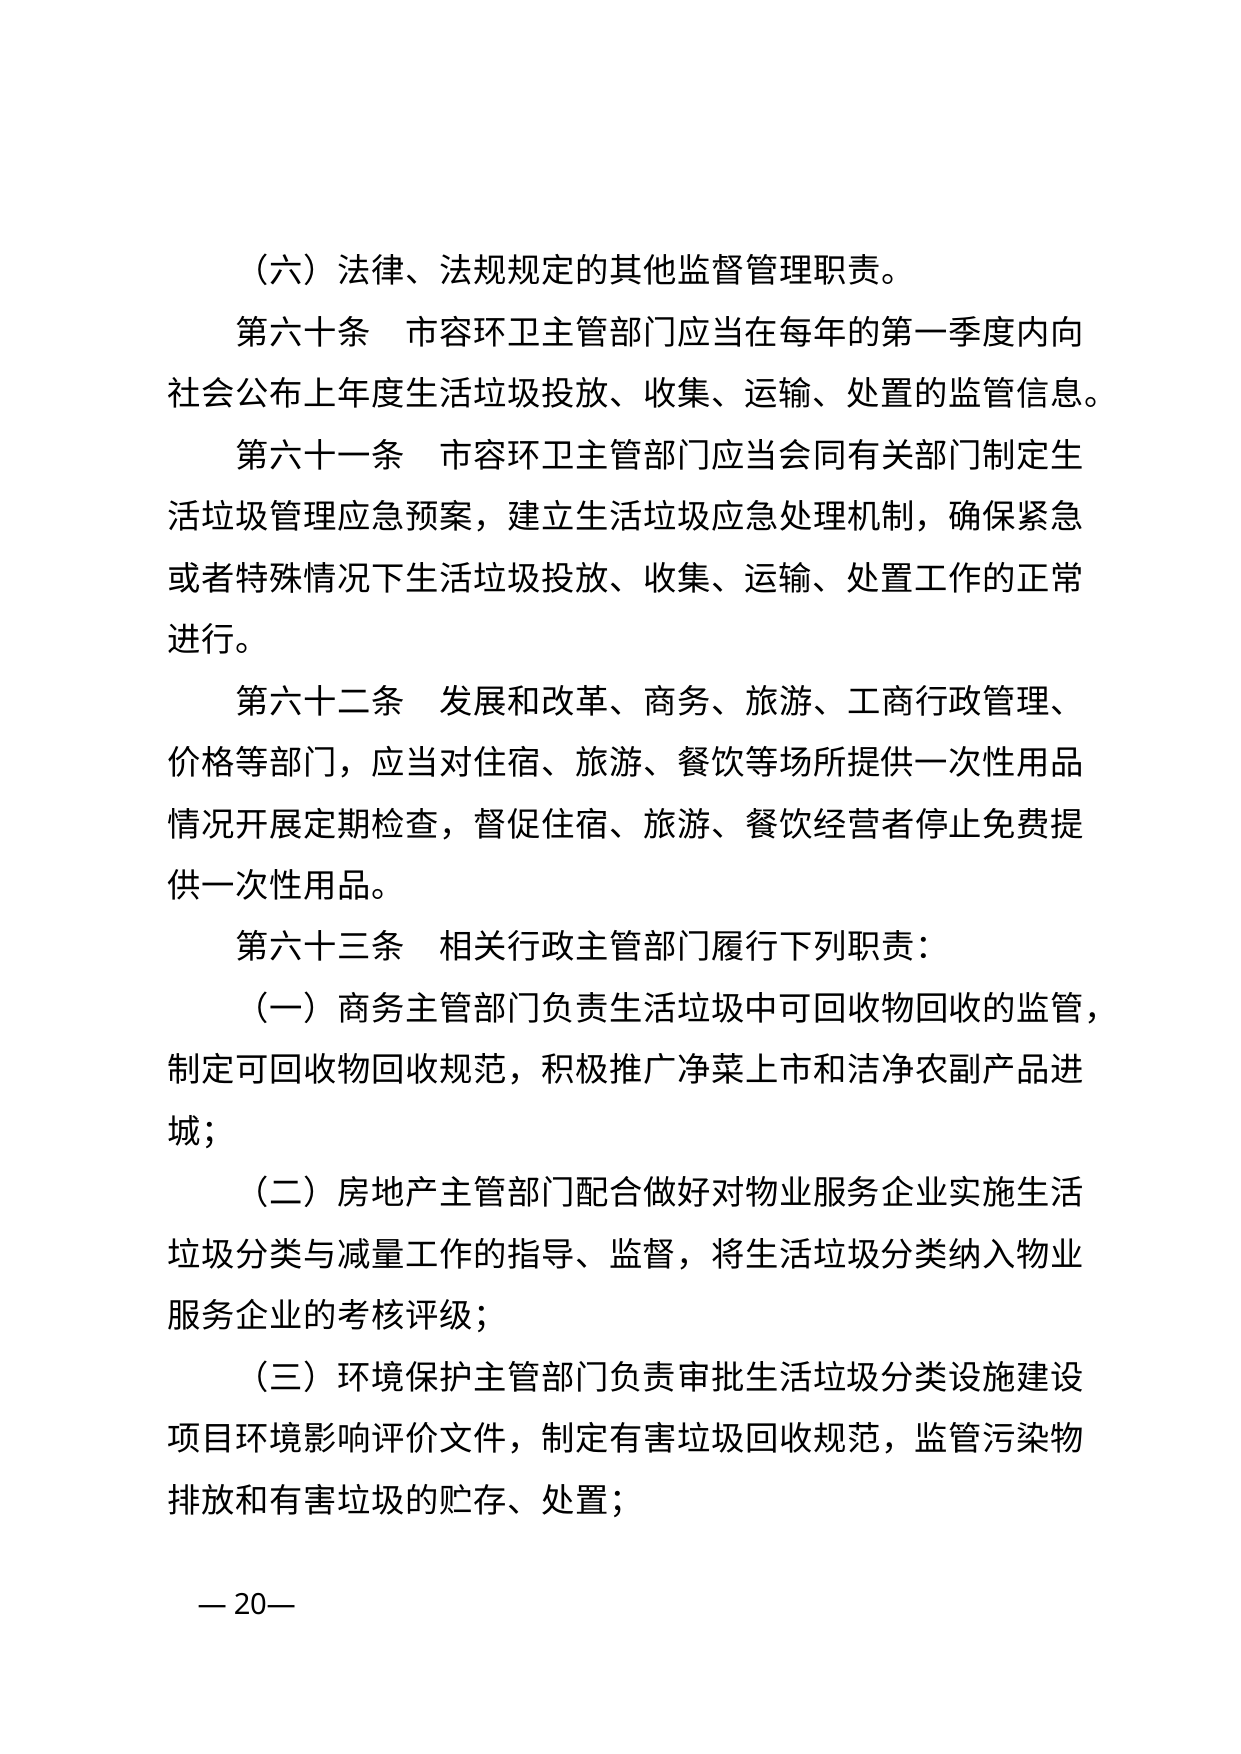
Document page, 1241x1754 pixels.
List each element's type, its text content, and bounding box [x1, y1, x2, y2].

text 第六十一条 市容环卫主管部门应当会同有关部门制定生活垃圾管理应急预案，建立生活垃圾应急处理机制，确保紧急或者特殊情况下生活垃圾投放、收集、运输、处置工作的正常进行。 [168, 422, 1084, 668]
text （一）商务主管部门负责生活垃圾中可回收物回收的监管，制定可回收物回收规范，积极推广净菜上市和洁净农副产品进城； [168, 975, 1084, 1159]
text 第六十条 市容环卫主管部门应当在每年的第一季度内向社会公布上年度生活垃圾投放、收集、运输、处置的监管信息。 [168, 299, 1084, 422]
text 第六十三条 相关行政主管部门履行下列职责： [168, 914, 1084, 975]
text 第六十二条 发展和改革、商务、旅游、工商行政管理、价格等部门，应当对住宿、旅游、餐饮等场所提供一次性用品情况开展定期检查，督促住宿、旅游、餐饮经营者停止免费提供一次性用品。 [168, 668, 1084, 914]
text （二）房地产主管部门配合做好对物业服务企业实施生活垃圾分类与减量工作的指导、监督，将生活垃圾分类纳入物业服务企业的考核评级； [168, 1159, 1084, 1344]
text （三）环境保护主管部门负责审批生活垃圾分类设施建设项目环境影响评价文件，制定有害垃圾回收规范，监管污染物排放和有害垃圾的贮存、处置； [168, 1344, 1084, 1528]
text （六）法律、法规规定的其他监督管理职责。 [168, 238, 1084, 299]
